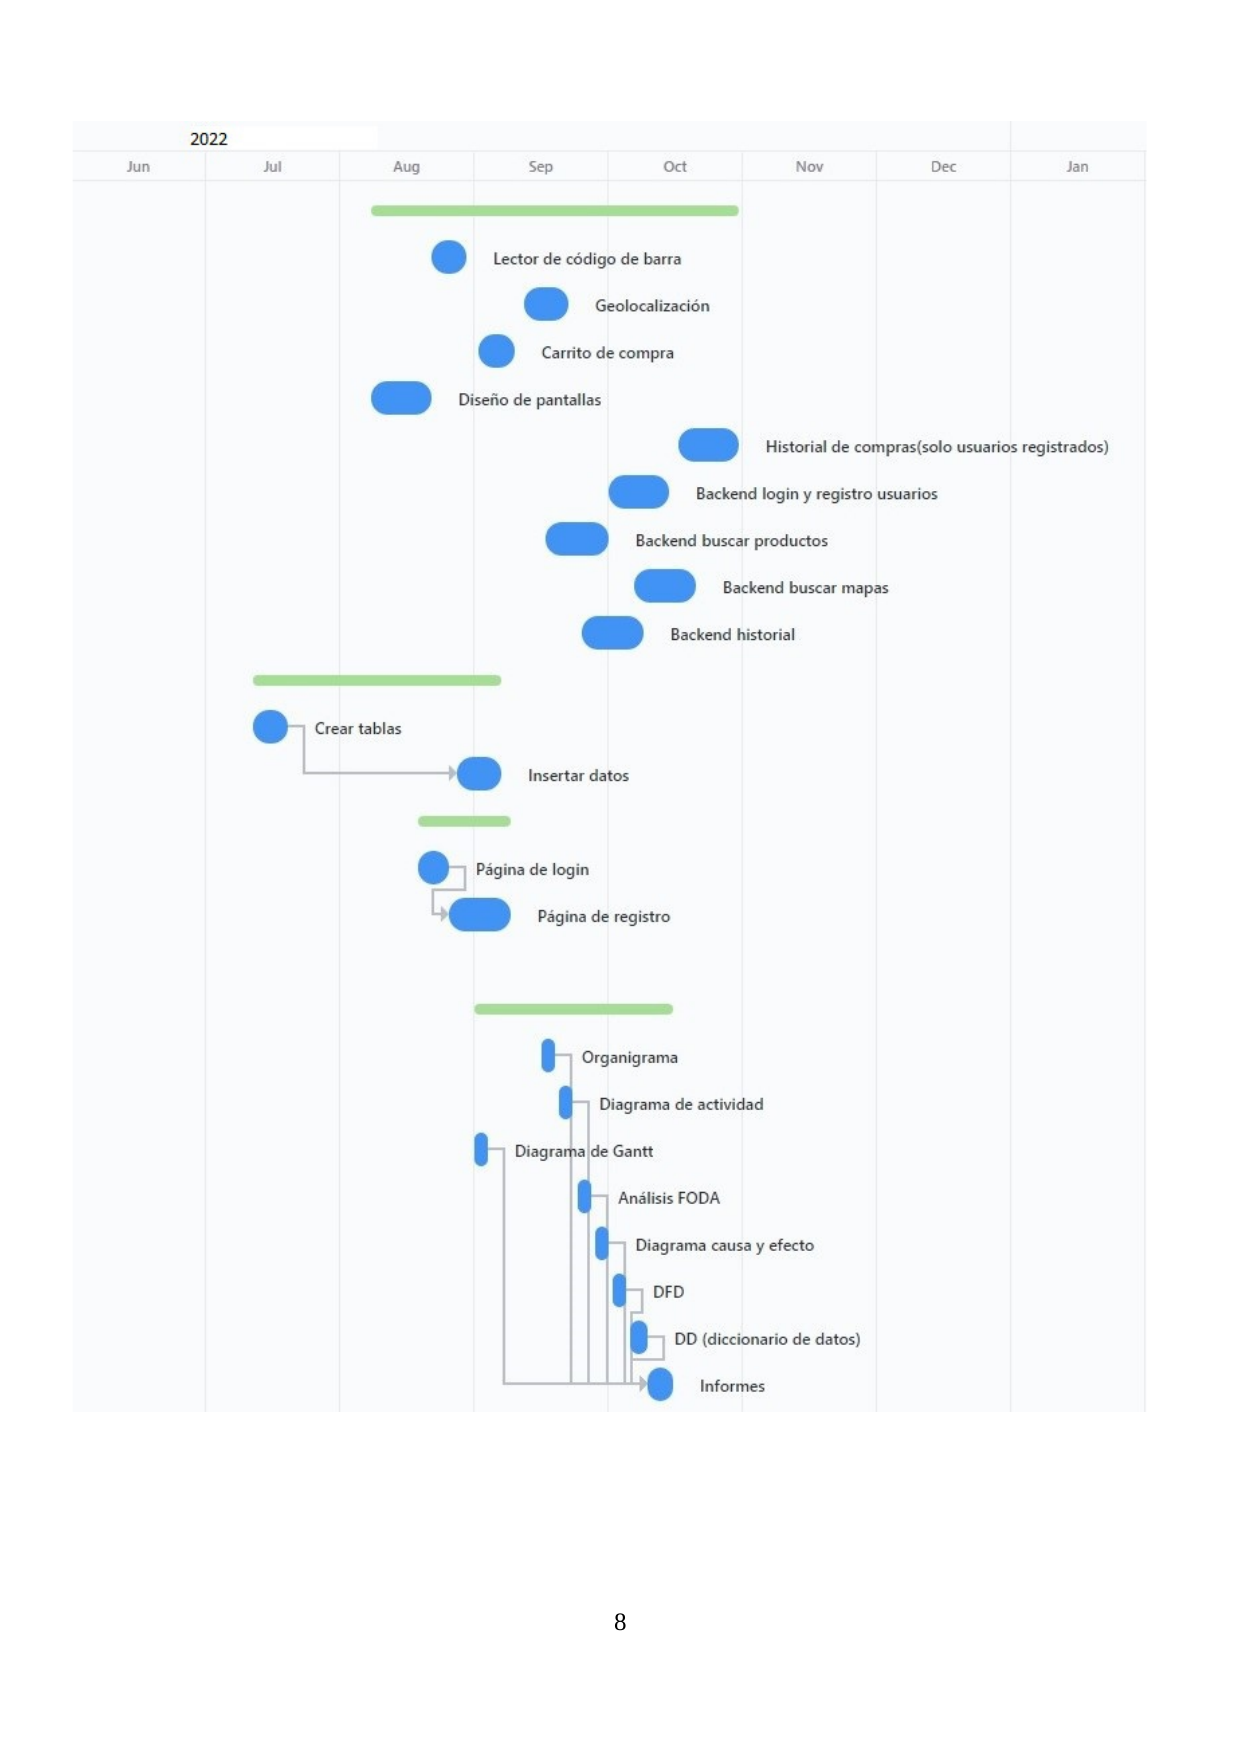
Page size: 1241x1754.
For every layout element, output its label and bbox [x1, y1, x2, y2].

picture [72, 121, 1147, 1412]
